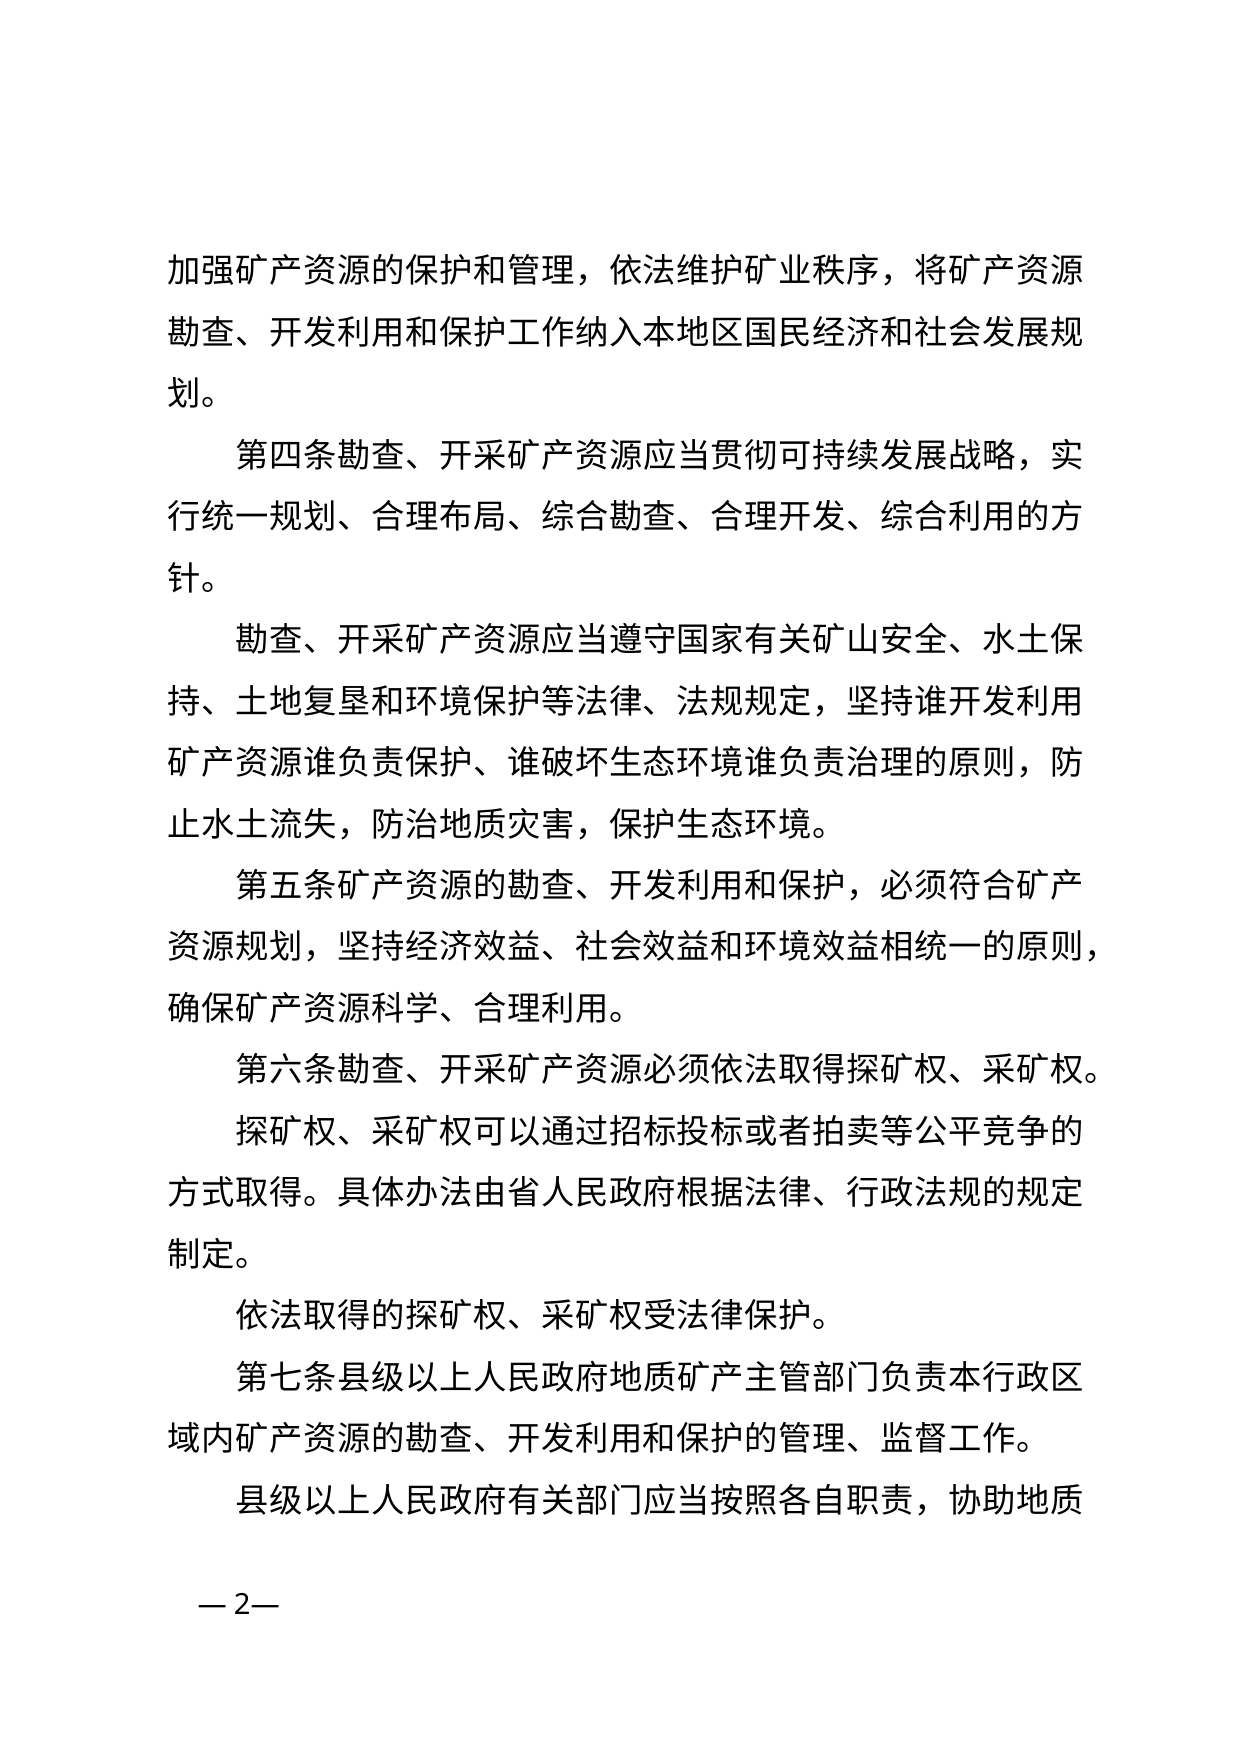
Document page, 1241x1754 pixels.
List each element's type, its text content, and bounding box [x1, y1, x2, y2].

text 探矿权、采矿权可以通过招标投标或者拍卖等公平竞争的方式取得。具体办法由省人民政府根据法律、行政法规的规定制定。 [168, 1098, 1084, 1282]
text 依法取得的探矿权、采矿权受法律保护。 [168, 1282, 1084, 1344]
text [168, 1467, 1084, 1528]
text 勘查、开采矿产资源应当遵守国家有关矿山安全、水土保持、土地复垦和环境保护等法律、法规规定，坚持谁开发利用矿产资源谁负责保护、谁破坏生态环境谁负责治理的原则，防止水土流失，防治地质灾害，保护生态环境。 [168, 606, 1084, 852]
text 第七条县级以上人民政府地质矿产主管部门负责本行政区域内矿产资源的勘查、开发利用和保护的管理、监督工作。 [168, 1344, 1084, 1467]
text 第四条勘查、开采矿产资源应当贯彻可持续发展战略，实行统一规划、合理布局、综合勘查、合理开发、综合利用的方针。 [168, 422, 1084, 606]
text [168, 238, 1084, 422]
text 第六条勘查、开采矿产资源必须依法取得探矿权、采矿权。 [168, 1037, 1084, 1098]
text 第五条矿产资源的勘查、开发利用和保护，必须符合矿产资源规划，坚持经济效益、社会效益和环境效益相统一的原则，确保矿产资源科学、合理利用。 [168, 852, 1084, 1037]
